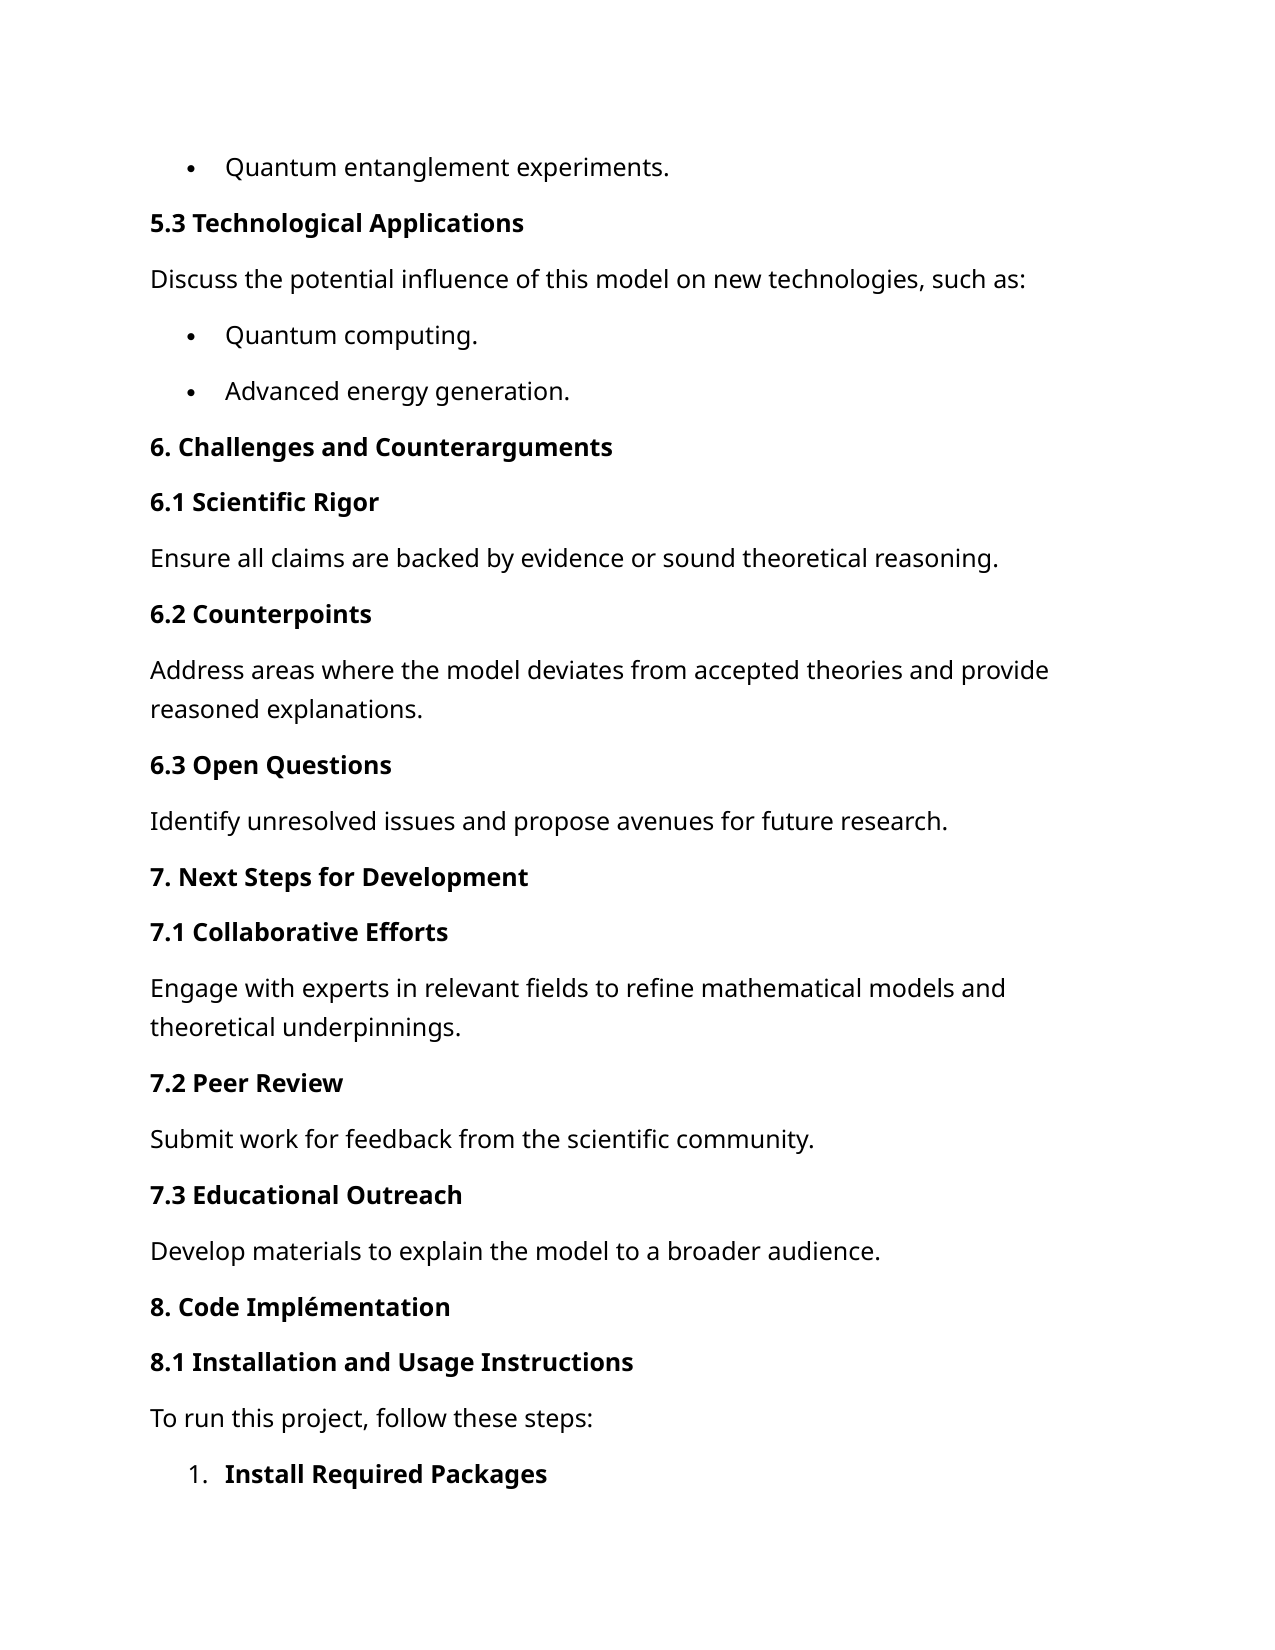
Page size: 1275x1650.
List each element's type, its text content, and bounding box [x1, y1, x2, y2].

list Quantum entanglement experiments. [187, 150, 1125, 184]
list Quantum computing. [187, 317, 1125, 352]
text 8.1 Installation and Usage Instructions [150, 1345, 1125, 1379]
text 7.2 Peer Review [150, 1066, 1125, 1100]
text 6. Challenges and Counterarguments [150, 429, 1125, 463]
text 6.3 Open Questions [150, 747, 1125, 782]
text 6.2 Counterpoints [150, 597, 1125, 631]
text 7.1 Collaborative Efforts [150, 915, 1125, 949]
text 7.3 Educational Outreach [150, 1177, 1125, 1212]
text 6.1 Scientific Rigor [150, 485, 1125, 519]
text Submit work for feedback from the scientific community. [150, 1122, 1125, 1156]
text To run this project, follow these steps: [150, 1401, 1125, 1435]
text Engage with experts in relevant fields to refine mathematical models and theoretical underpinnings. [150, 971, 1125, 1044]
text Develop materials to explain the model to a broader audience. [150, 1233, 1125, 1267]
text Ensure all claims are backed by evidence or sound theoretical reasoning. [150, 541, 1125, 575]
text Identify unresolved issues and propose avenues for future research. [150, 803, 1125, 837]
text Discuss the potential influence of this model on new technologies, such as: [150, 262, 1125, 296]
list Advanced energy generation. [187, 373, 1125, 407]
text 8. Code Implémentation [150, 1289, 1125, 1323]
text Address areas where the model deviates from accepted theories and provide reasoned explanations. [150, 652, 1125, 726]
text 7. Next Steps for Development [150, 859, 1125, 893]
text 5.3 Technological Applications [150, 206, 1125, 240]
list Install Required Packages [187, 1457, 1125, 1491]
